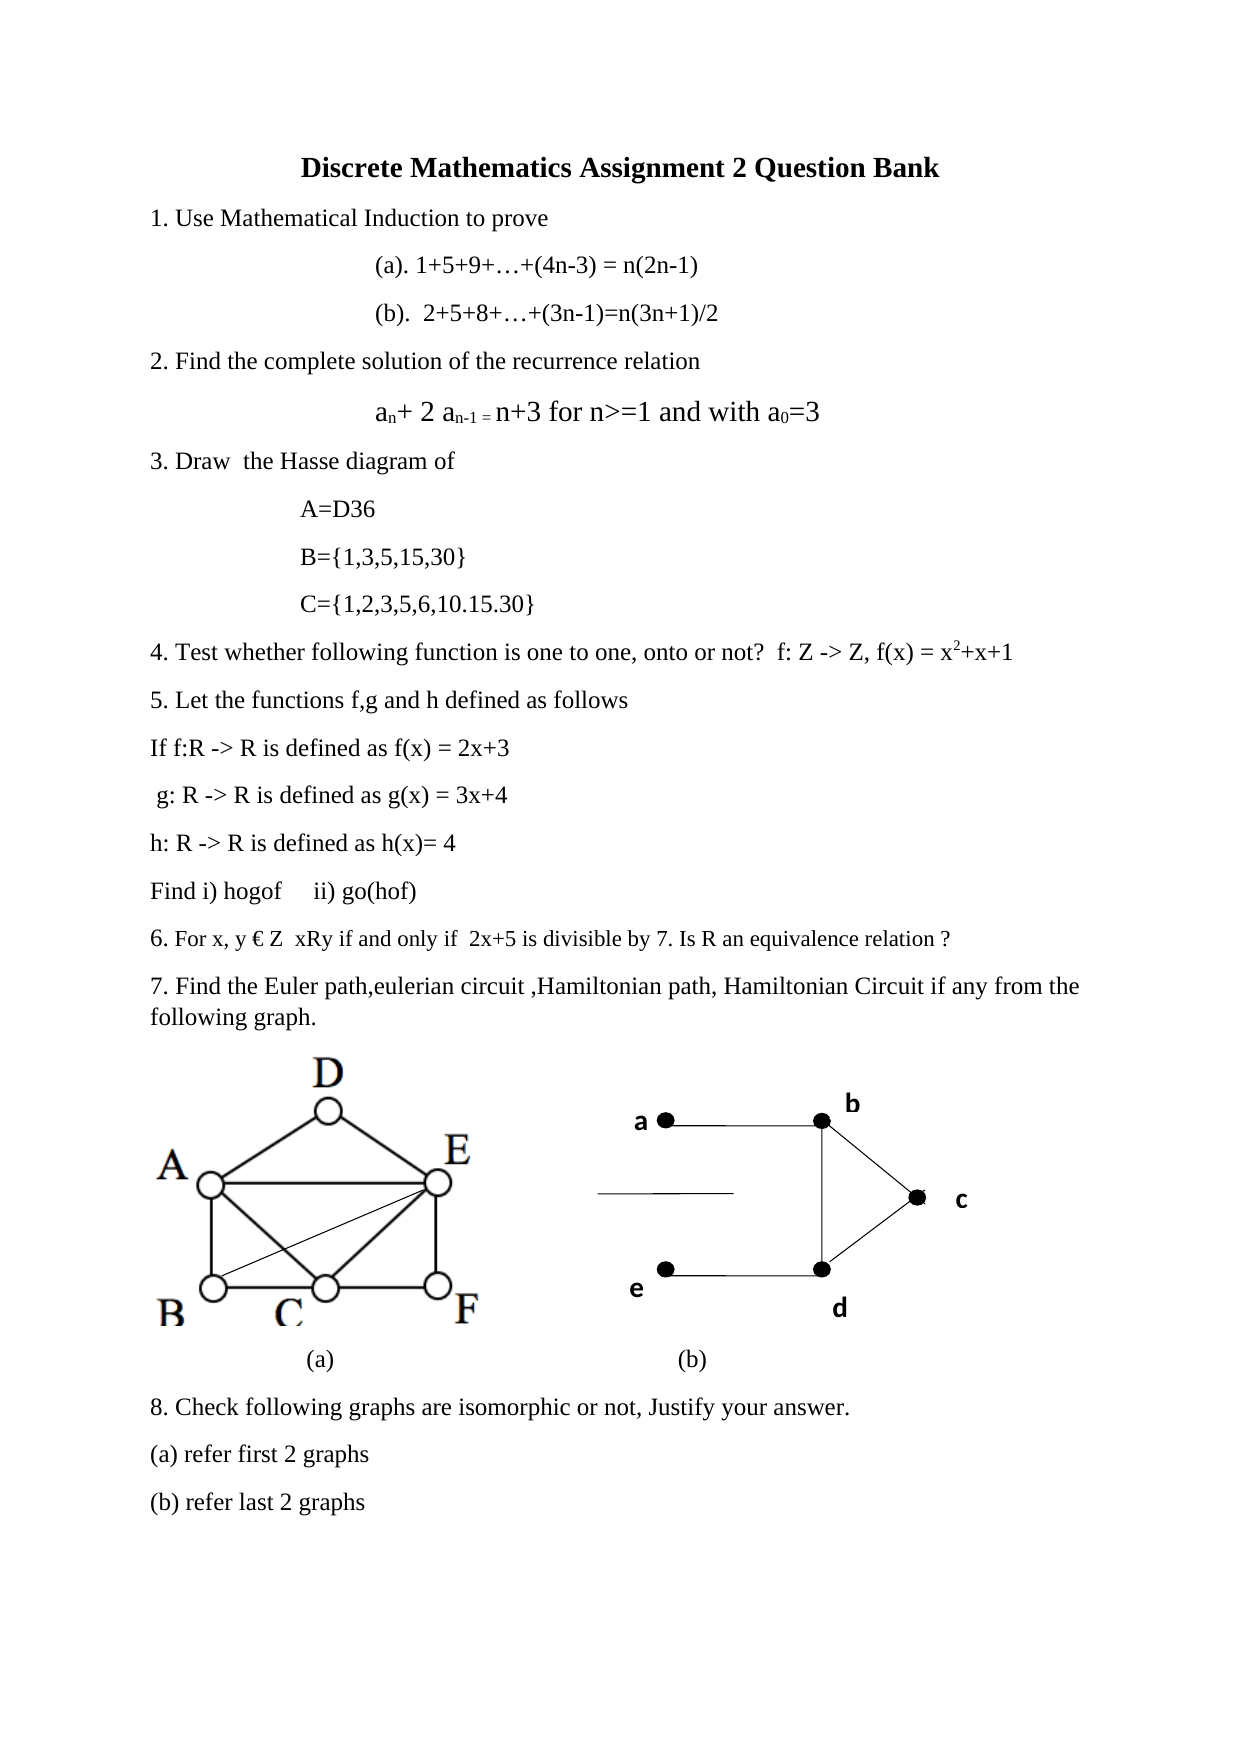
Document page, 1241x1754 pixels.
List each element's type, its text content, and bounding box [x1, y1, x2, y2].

text 2. Find the complete solution of the recurrence relation [150, 346, 1090, 375]
text 8. Check following graphs are isomorphic or not, Justify your answer. [150, 1392, 1090, 1420]
text (b). 2+5+8+…+(3n-1)=n(3n+1)/2 [300, 298, 1090, 327]
text (a) (b) [150, 1344, 1090, 1373]
text an+ 2 an-1 = n+3 for n>=1 and with a0=3 [300, 394, 1090, 427]
text 5. Let the functions f,g and h defined as follows [150, 685, 1090, 714]
text If f:R -> R is defined as f(x) = 2x+3 [150, 733, 1090, 761]
text h: R -> R is defined as h(x)= 4 [150, 828, 1090, 857]
text (b) refer last 2 graphs [150, 1487, 1090, 1516]
text (a). 1+5+9+…+(4n-3) = n(2n-1) [300, 251, 1090, 279]
text C={1,2,3,5,6,10.15.30} [225, 589, 1090, 618]
text 6. For x, y € Z xRy if and only if 2x+5 is divisible by 7. Is R an equivalence relation ? [150, 923, 1090, 952]
picture [150, 1050, 540, 1326]
text 7. Find the Euler path,eulerian circuit ,Hamiltonian path, Hamiltonian Circuit if any from the following graph. [150, 971, 1090, 1031]
text 4. Test whether following function is one to one, onto or not? f: Z -> Z, f(x) = x2+x+1 [150, 637, 1090, 666]
text 3. Draw the Hasse diagram of [150, 446, 1090, 475]
text Discrete Mathematics Assignment 2 Question Bank [150, 150, 1090, 183]
text A=D36 [225, 494, 1090, 523]
text B={1,3,5,15,30} [225, 542, 1090, 571]
text 1. Use Mathematical Induction to prove [150, 203, 1090, 232]
text g: R -> R is defined as g(x) = 3x+4 [150, 780, 1090, 809]
text (a) refer first 2 graphs [150, 1439, 1090, 1468]
text Find i) hogof ii) go(hof) [150, 876, 1090, 904]
